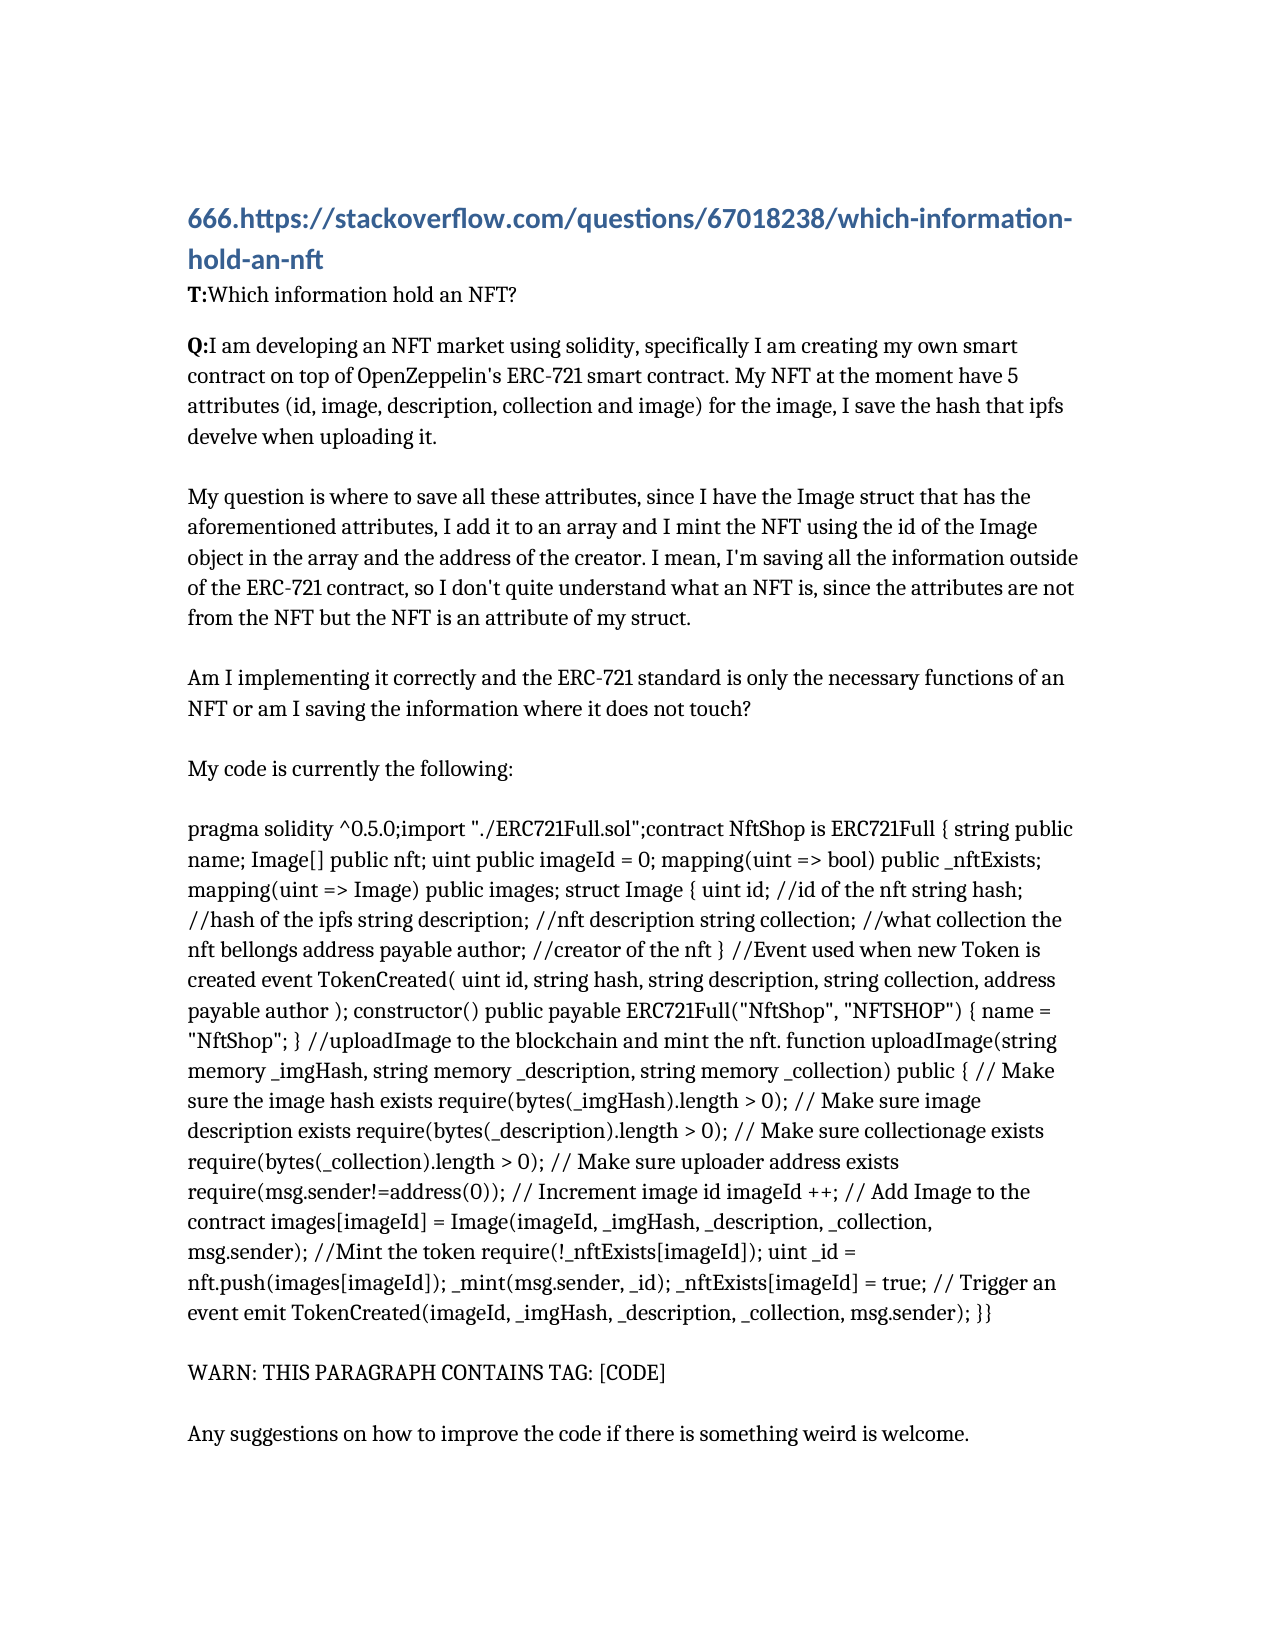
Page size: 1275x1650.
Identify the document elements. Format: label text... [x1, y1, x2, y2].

subtitle 666.https://stackoverflow.com/questions/67018238/which-information-hold-an-nft [187, 200, 1087, 277]
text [187, 333, 1087, 1477]
text T:Which information hold an NFT? [187, 282, 1087, 308]
